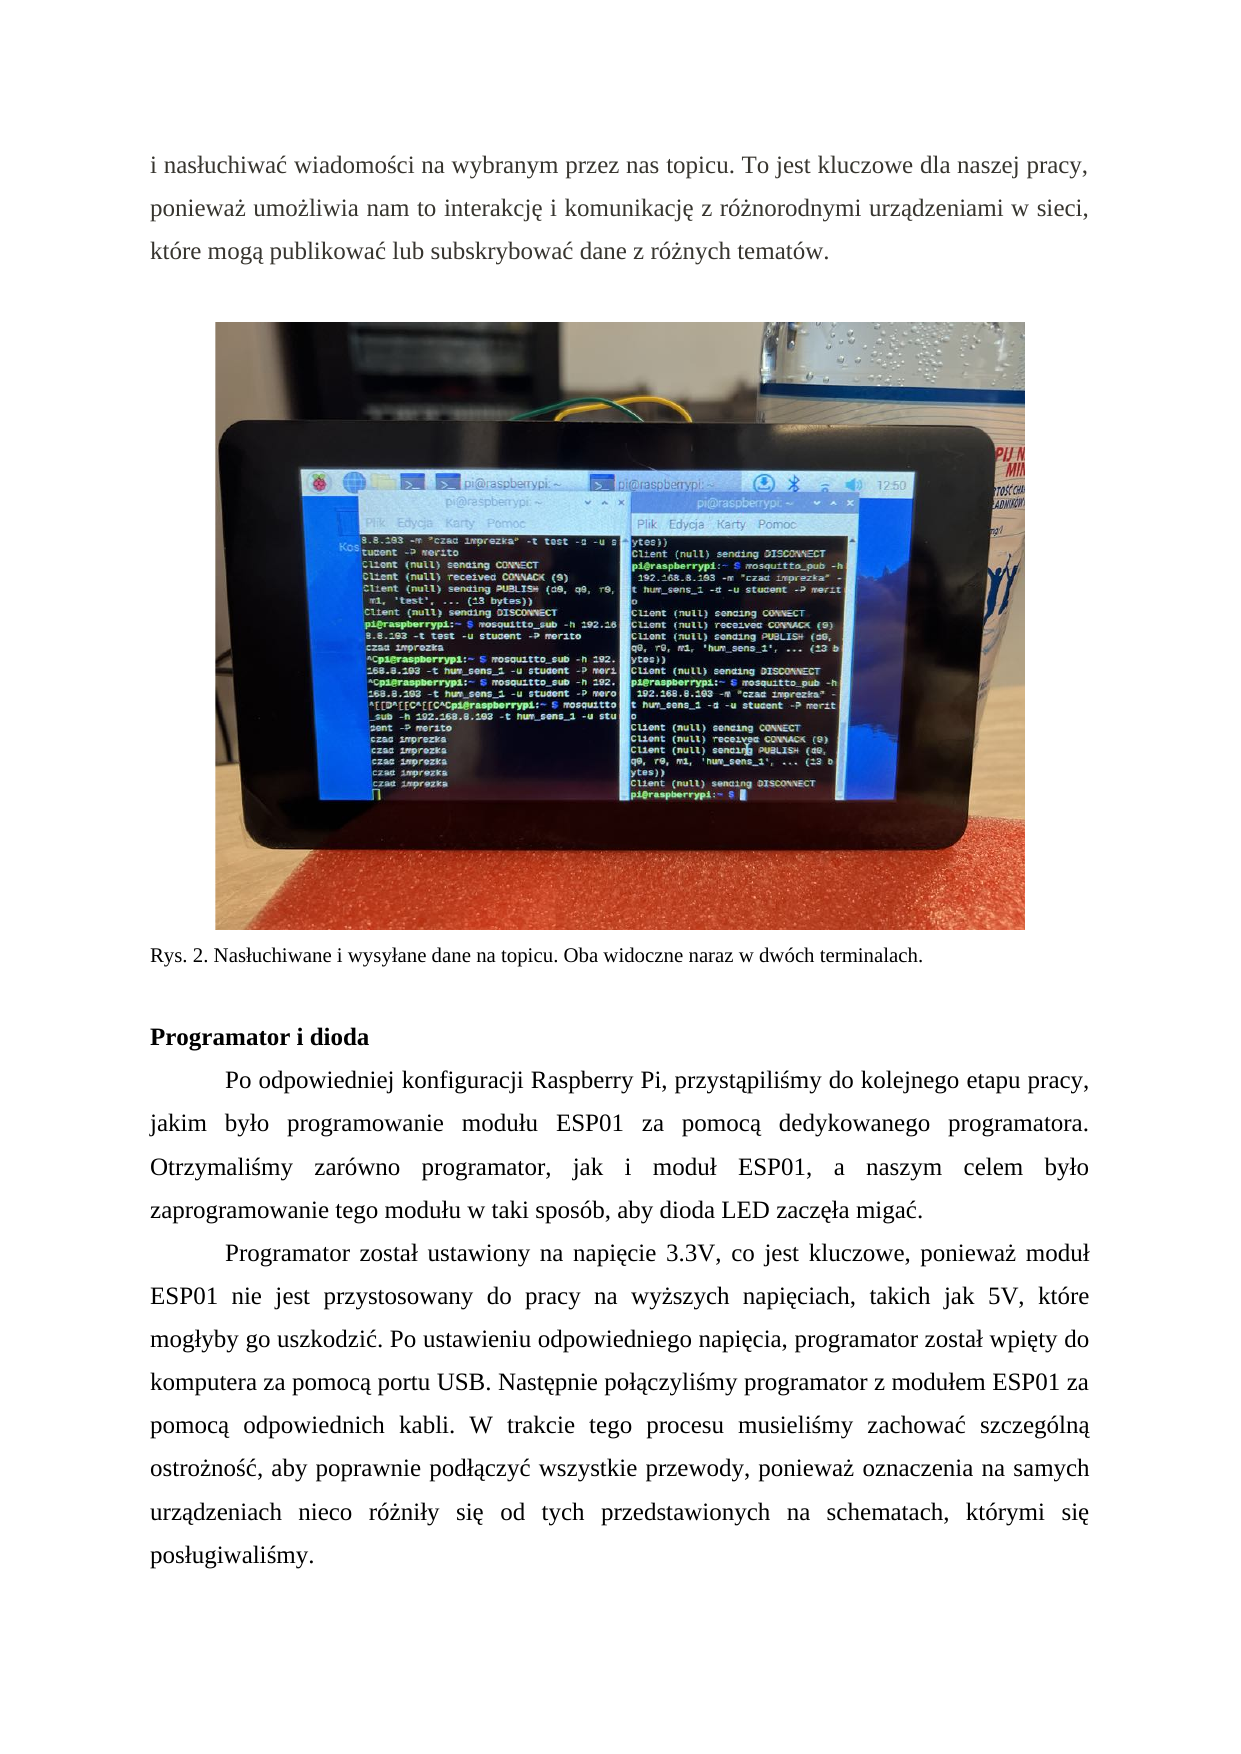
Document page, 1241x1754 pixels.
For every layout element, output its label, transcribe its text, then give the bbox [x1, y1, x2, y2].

picture [215, 322, 1025, 930]
text Po odpowiedniej konfiguracji Raspberry Pi, przystąpiliśmy do kolejnego etapu pracy, jakim było programowanie modułu ESP01 za pomocą dedykowanego programatora. Otrzymaliśmy zarówno programator, jak i moduł ESP01, a naszym celem było zaprogramowanie tego modułu w taki sposób, aby dioda LED zaczęła migać. [150, 1065, 1090, 1223]
text Rys. 2. Nasłuchiwane i wysyłane dane na topicu. Oba widoczne naraz w dwóch terminalach. [150, 943, 1090, 967]
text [150, 150, 1090, 265]
text Programator został ustawiony na napięcie 3.3V, co jest kluczowe, ponieważ moduł ESP01 nie jest przystosowany do pracy na wyższych napięciach, takich jak 5V, które mogłyby go uszkodzić. Po ustawieniu odpowiedniego napięcia, programator został wpięty do komputera za pomocą portu USB. Następnie połączyliśmy programator z modułem ESP01 za pomocą odpowiednich kabli. W trakcie tego procesu musieliśmy zachować szczególną ostrożność, aby poprawnie podłączyć wszystkie przewody, ponieważ oznaczenia na samych urządzeniach nieco różniły się od tych przedstawionych na schematach, którymi się posługiwaliśmy. [150, 1238, 1090, 1568]
text Programator i dioda [150, 1022, 1090, 1051]
